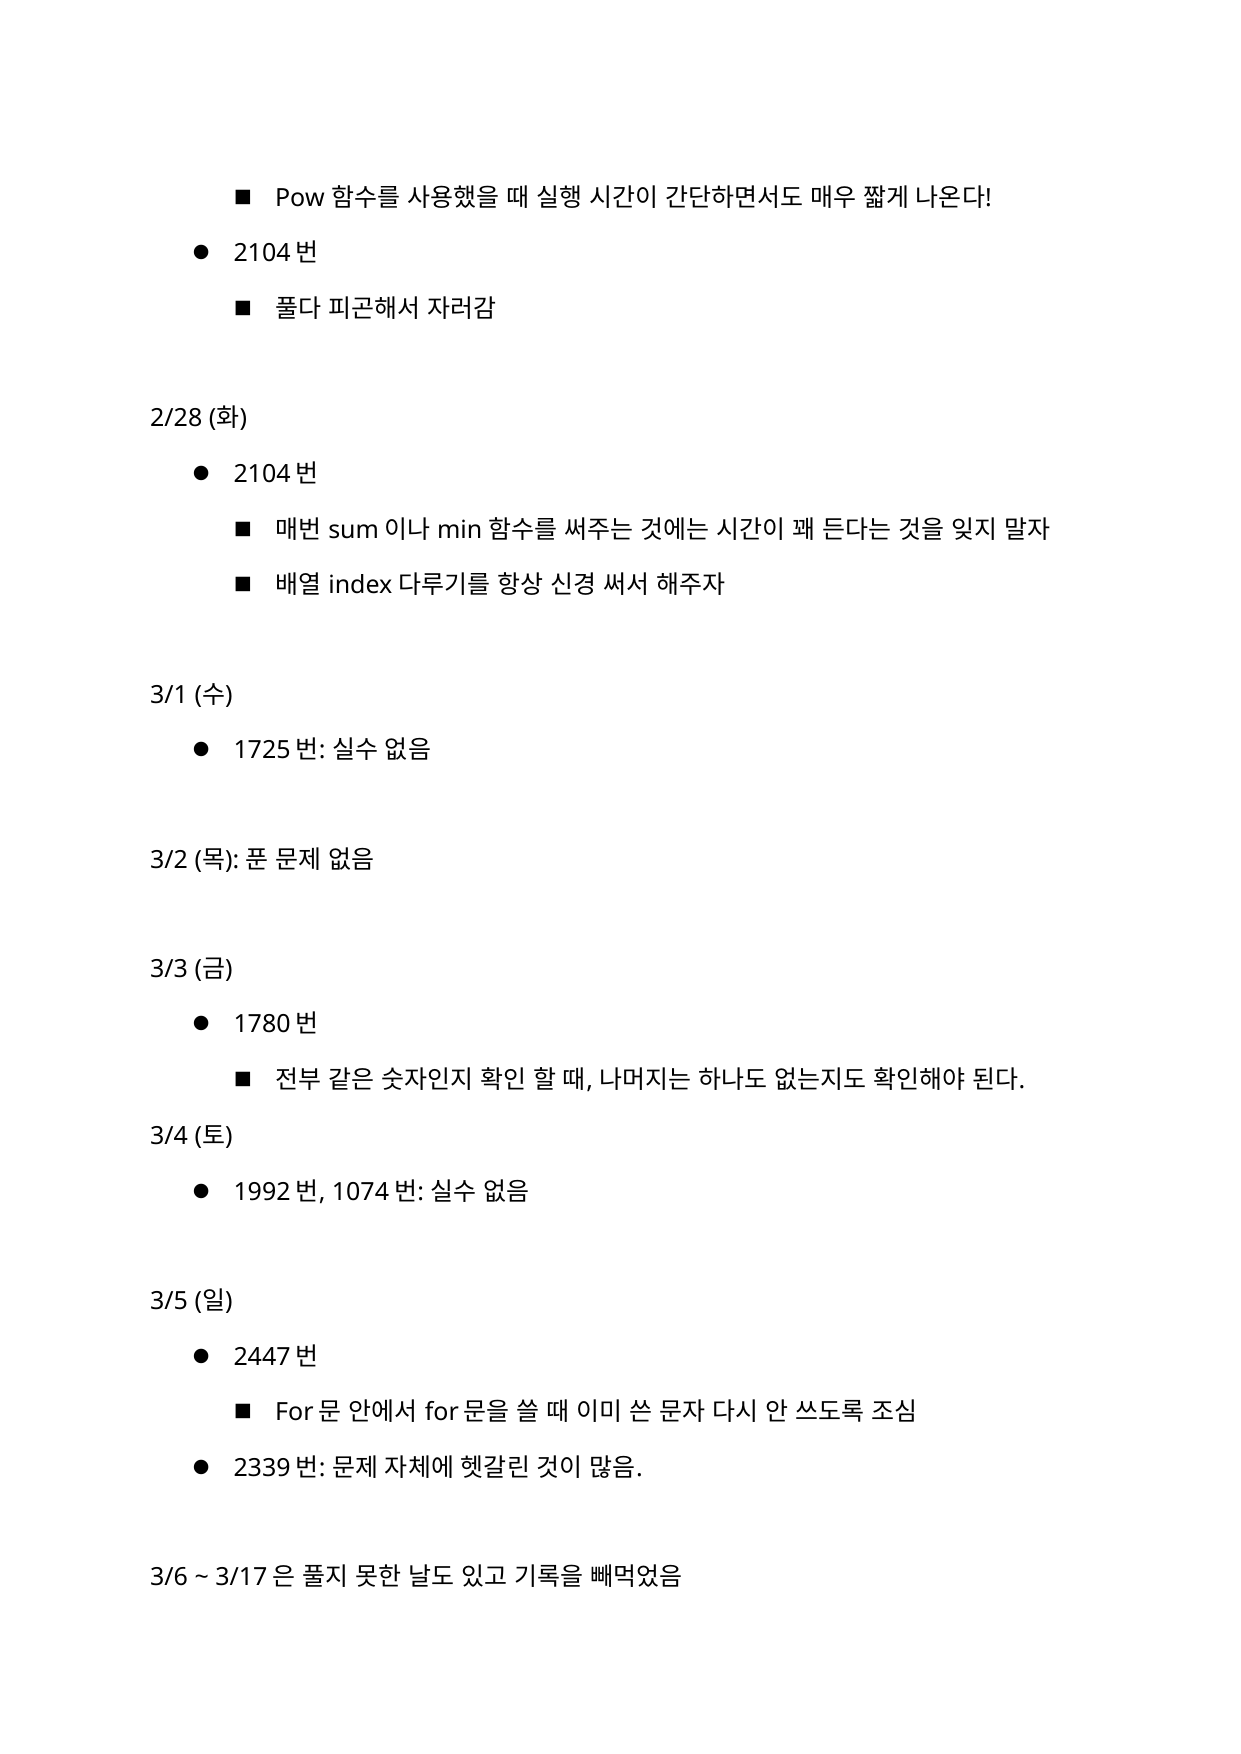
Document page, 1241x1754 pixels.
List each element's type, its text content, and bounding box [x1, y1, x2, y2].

list 풀다 피곤해서 자러감 [233, 289, 1090, 325]
list 2339번: 문제 자체에 헷갈린 것이 많음. [192, 1447, 1090, 1484]
text 3/3 (금) [150, 948, 1090, 984]
list 2104번 [192, 453, 1090, 490]
text 3/1 (수) [150, 674, 1090, 710]
list 2104번 [192, 233, 1090, 269]
list 매번 sum이나 min 함수를 써주는 것에는 시간이 꽤 든다는 것을 잊지 말자 [233, 509, 1090, 546]
text 2/28 (화) [150, 398, 1090, 434]
text 3/4 (토) [150, 1115, 1090, 1152]
list 2447번 [192, 1336, 1090, 1372]
list 1780번 [192, 1004, 1090, 1040]
list 배열 index 다루기를 항상 신경 써서 해주자 [233, 565, 1090, 601]
list 1992번, 1074번: 실수 없음 [192, 1171, 1090, 1207]
list Pow 함수를 사용했을 때 실행 시간이 간단하면서도 매우 짧게 나온다! [233, 177, 1090, 213]
list 1725번: 실수 없음 [192, 730, 1090, 766]
text 3/2 (목): 푼 문제 없음 [150, 839, 1090, 875]
text 3/5 (일) [150, 1280, 1090, 1317]
list 전부 같은 숫자인지 확인 할 때, 나머지는 하나도 없는지도 확인해야 된다. [233, 1060, 1090, 1096]
text 3/6 ~ 3/17은 풀지 못한 날도 있고 기록을 빼먹었음 [150, 1557, 1090, 1593]
list For문 안에서 for문을 쓸 때 이미 쓴 문자 다시 안 쓰도록 조심 [233, 1392, 1090, 1428]
